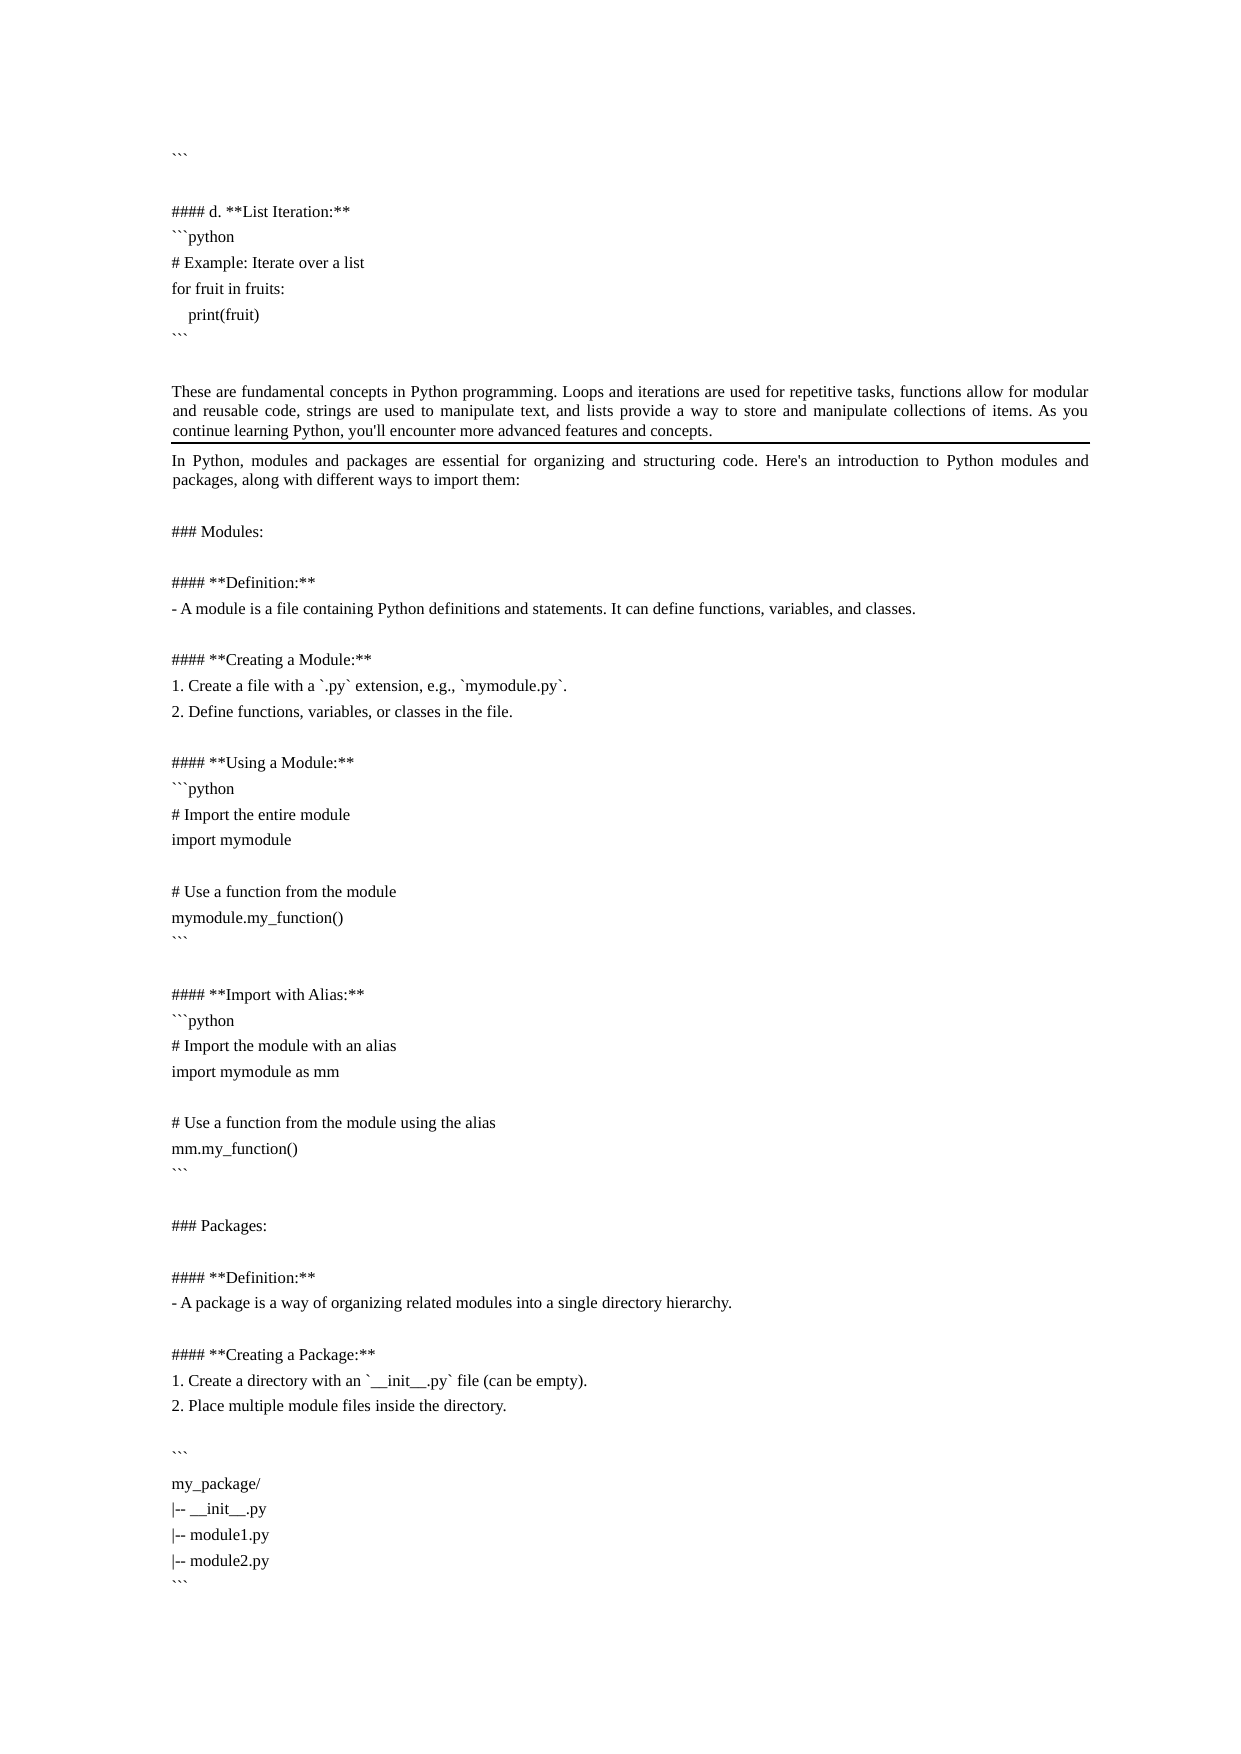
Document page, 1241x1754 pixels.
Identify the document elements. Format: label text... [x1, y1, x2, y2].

text 1. Create a file with a `.py` extension, e.g., `mymodule.py`. [171, 676, 1090, 695]
text 2. Define functions, variables, or classes in the file. [171, 702, 1090, 721]
text |-- module2.py [171, 1551, 1090, 1570]
text |-- __init__.py [171, 1499, 1090, 1518]
text #### **Creating a Module:** [171, 650, 1090, 669]
text ```python [171, 779, 1090, 798]
text ``` [171, 933, 1090, 952]
text mymodule.my_function() [171, 907, 1090, 927]
text #### **Definition:** [171, 1268, 1090, 1287]
text # Example: Iterate over a list [171, 253, 1090, 272]
text import mymodule [171, 830, 1090, 849]
text # Import the module with an alias [171, 1036, 1090, 1055]
text import mymodule as mm [171, 1062, 1090, 1081]
text ``` [171, 1165, 1090, 1184]
text for fruit in fruits: [171, 279, 1090, 298]
text # Import the entire module [171, 804, 1090, 824]
text These are fundamental concepts in Python programming. Loops and iterations are used for repetitive tasks, functions allow for modular and reusable code, strings are used to manipulate text, and lists provide a way to store and manipulate collections of items. As you continue learning Python, you'll encounter more advanced features and concepts. [171, 382, 1090, 442]
text In Python, modules and packages are essential for organizing and structuring code. Here's an introduction to Python modules and packages, along with different ways to import them: [171, 450, 1090, 489]
text ```python [171, 227, 1090, 246]
text ``` [171, 1576, 1090, 1596]
text #### **Using a Module:** [171, 753, 1090, 772]
text #### **Import with Alias:** [171, 984, 1090, 1004]
text - A module is a file containing Python definitions and statements. It can define functions, variables, and classes. [171, 599, 1090, 618]
text my_package/ [171, 1473, 1090, 1493]
text - A package is a way of organizing related modules into a single directory hierarchy. [171, 1293, 1090, 1312]
text ``` [171, 150, 1090, 169]
text 1. Create a directory with an `__init__.py` file (can be empty). [171, 1371, 1090, 1390]
text print(fruit) [171, 304, 1090, 323]
text ```python [171, 1010, 1090, 1029]
text #### **Creating a Package:** [171, 1345, 1090, 1364]
text ### Packages: [171, 1216, 1090, 1235]
text mm.my_function() [171, 1139, 1090, 1158]
text ``` [171, 1448, 1090, 1467]
text ``` [171, 330, 1090, 349]
text ### Modules: [171, 521, 1090, 541]
text # Use a function from the module [171, 882, 1090, 901]
text |-- module1.py [171, 1525, 1090, 1544]
text #### d. **List Iteration:** [171, 201, 1090, 221]
text #### **Definition:** [171, 573, 1090, 592]
text # Use a function from the module using the alias [171, 1113, 1090, 1132]
text 2. Place multiple module files inside the directory. [171, 1396, 1090, 1415]
